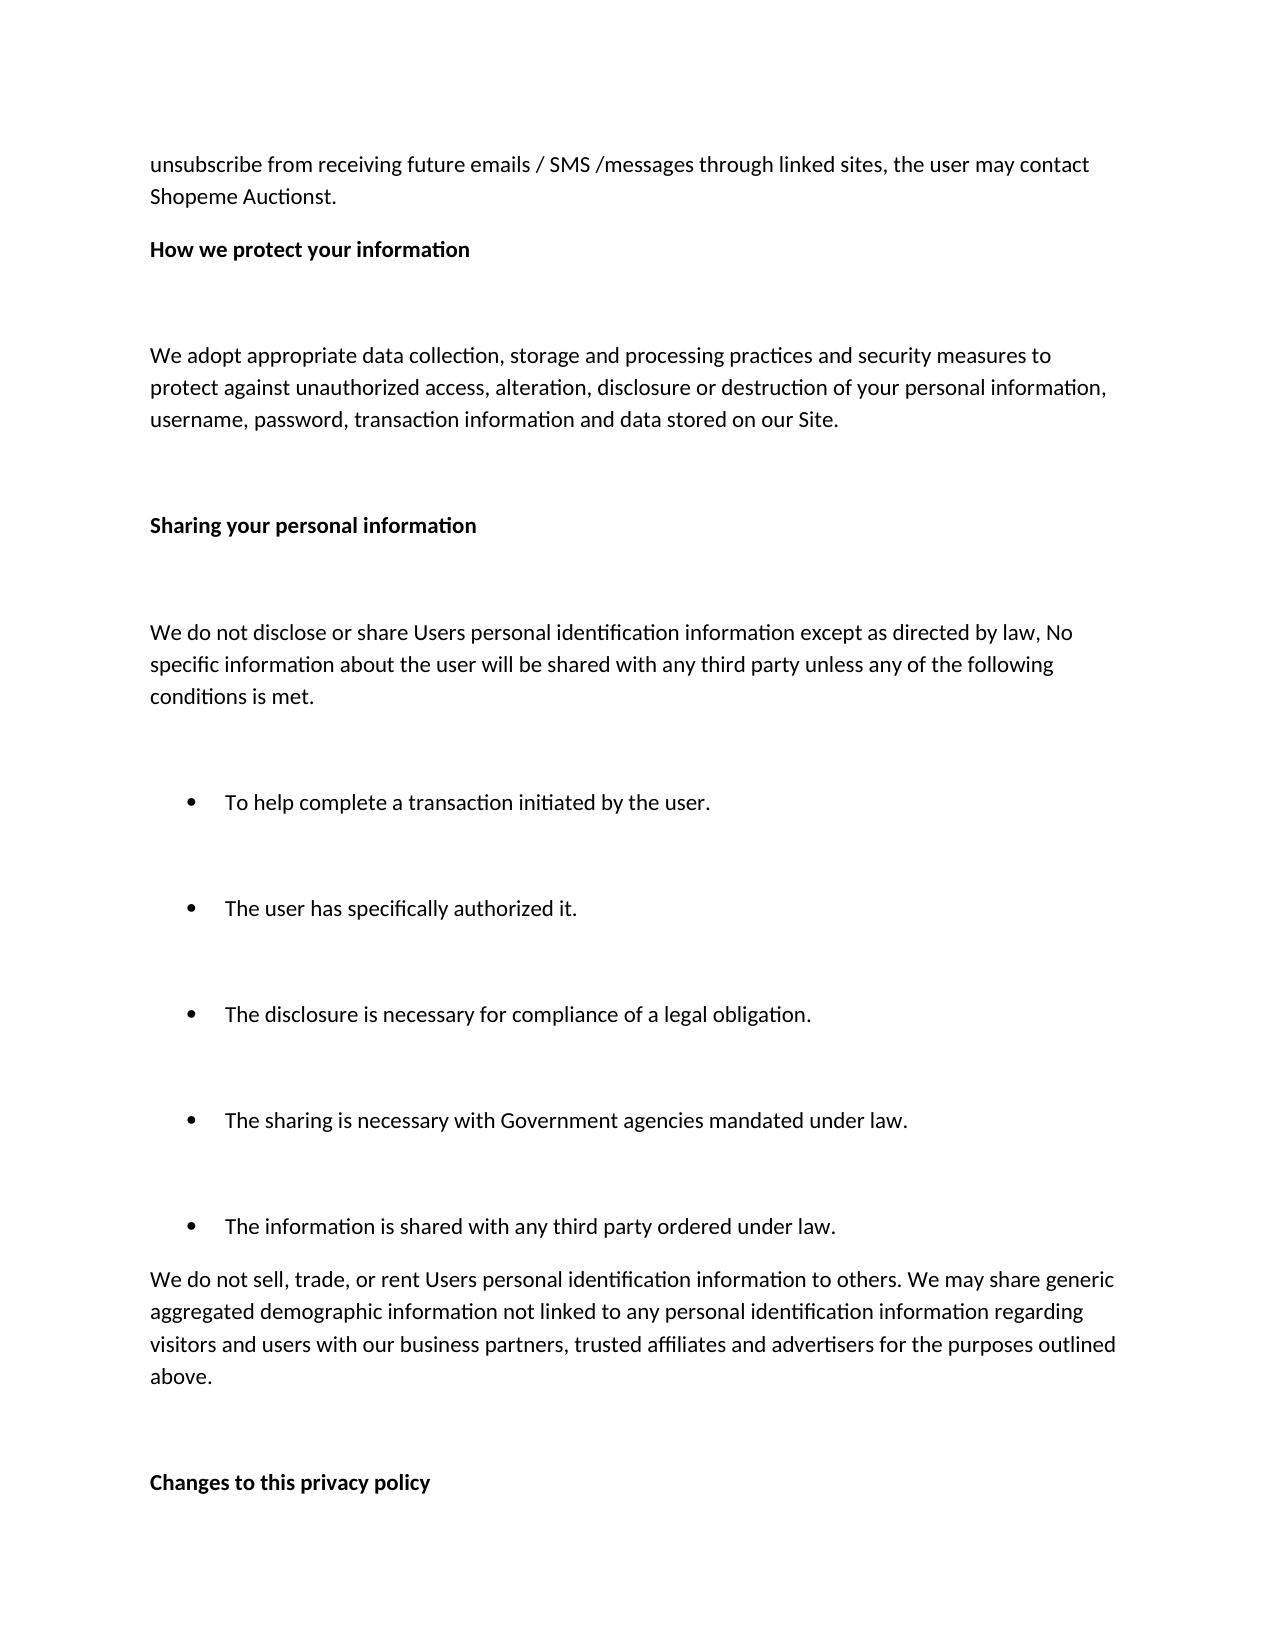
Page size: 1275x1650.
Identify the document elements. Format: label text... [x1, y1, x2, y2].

text How we protect your information [150, 235, 1125, 263]
text Changes to this privacy policy [150, 1468, 1125, 1496]
text We do not sell, trade, or rent Users personal identification information to others. We may share generic aggregated demographic information not linked to any personal identification information regarding visitors and users with our business partners, trusted affiliates and advertisers for the purposes outlined above. [150, 1265, 1125, 1390]
list To help complete a transaction initiated by the user. [187, 788, 1125, 816]
list The information is shared with any third party ordered under law. [187, 1212, 1125, 1240]
list The user has specifically authorized it. [187, 894, 1125, 922]
text We adopt appropriate data collection, storage and processing practices and security measures to protect against unauthorized access, alteration, disclosure or destruction of your personal information, username, password, transaction information and data stored on our Site. [150, 341, 1125, 434]
list The disclosure is necessary for compliance of a legal obligation. [187, 1000, 1125, 1028]
list The sharing is necessary with Government agencies mandated under law. [187, 1106, 1125, 1134]
text Sharing your personal information [150, 512, 1125, 540]
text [150, 150, 1125, 210]
text We do not disclose or share Users personal identification information except as directed by law, No specific information about the user will be shared with any third party unless any of the following conditions is met. [150, 618, 1125, 710]
